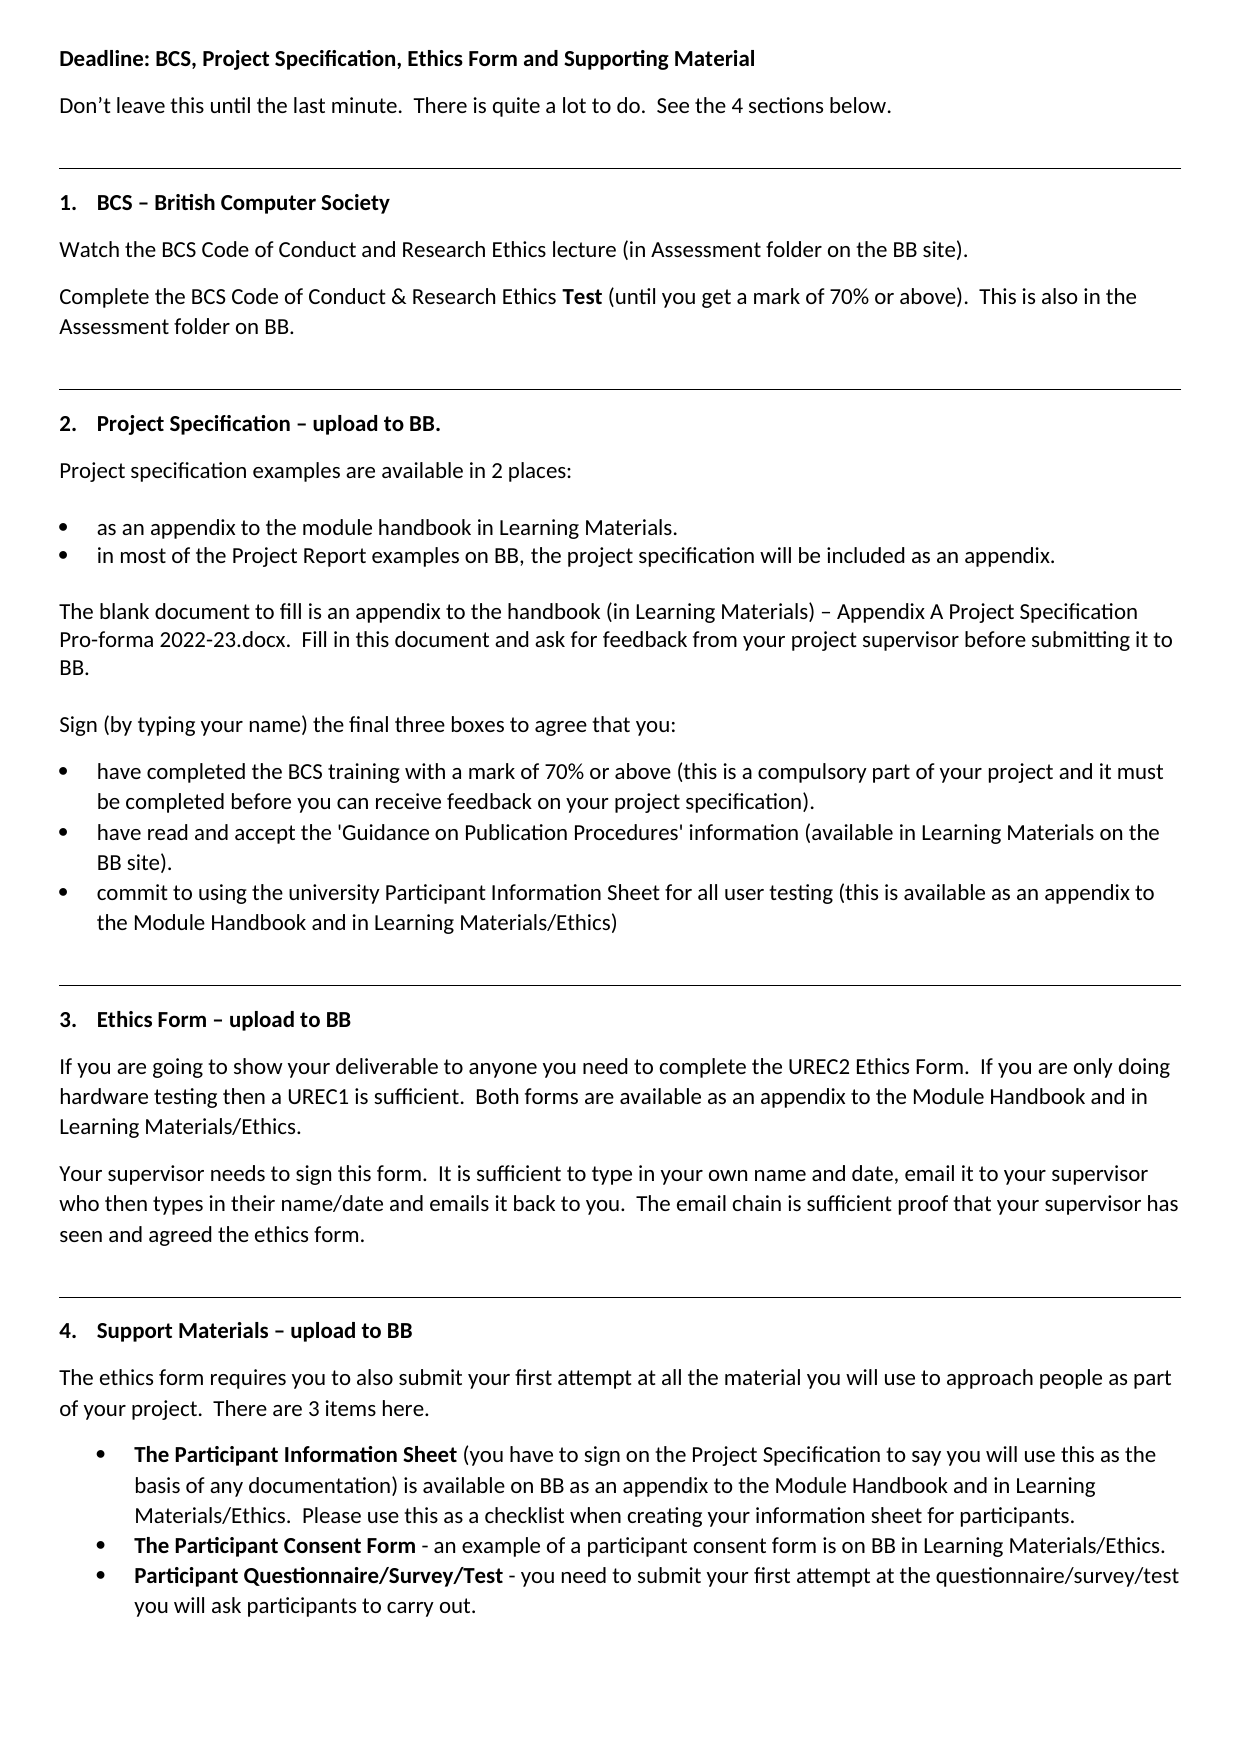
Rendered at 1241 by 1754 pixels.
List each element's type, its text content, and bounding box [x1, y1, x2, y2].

text Project specification examples are available in 2 places: [59, 456, 1181, 484]
list Project Specification – upload to BB. [59, 409, 1181, 437]
text Sign (by typing your name) the final three boxes to agree that you: [59, 710, 1181, 738]
list BCS – British Computer Society [59, 188, 1181, 216]
text Don’t leave this until the last minute. There is quite a lot to do. See the 4 sections below. [59, 91, 1181, 119]
list as an appendix to the module handbook in Learning Materials. [59, 513, 1181, 541]
list Support Materials – upload to BB [59, 1317, 1181, 1344]
list in most of the Project Report examples on BB, the project specification will be included as an appendix. [59, 541, 1181, 569]
list have read and accept the 'Guidance on Publication Procedures' information (available in Learning Materials on the BB site). [59, 818, 1181, 876]
text Your supervisor needs to sign this form. It is sufficient to type in your own name and date, email it to your supervisor who then types in their name/date and emails it back to you. The email chain is sufficient proof that your supervisor has seen and agreed the ethics form. [59, 1159, 1181, 1248]
text Complete the BCS Code of Conduct & Research Ethics Test (until you get a mark of 70% or above). This is also in the Assessment folder on BB. [59, 282, 1181, 340]
text The ethics form requires you to also submit your first attempt at all the material you will use to approach people as part of your project. There are 3 items here. [59, 1363, 1181, 1422]
list have completed the BCS training with a mark of 70% or above (this is a compulsory part of your project and it must be completed before you can receive feedback on your project specification). [59, 757, 1181, 815]
list The Participant Information Sheet (you have to sign on the Project Specification to say you will use this as the basis of any documentation) is available on BB as an appendix to the Module Handbook and in Learning Materials/Ethics. Please use this as a checklist when creating your information sheet for participants. [97, 1441, 1181, 1529]
list Participant Questionnaire/Survey/Test - you need to submit your first attempt at the questionnaire/survey/test you will ask participants to carry out. [97, 1561, 1181, 1619]
text Deadline: BCS, Project Specification, Ethics Form and Supporting Material [59, 44, 1181, 72]
list Ethics Form – upload to BB [59, 1005, 1181, 1033]
list The blank document to fill is an appendix to the handbook (in Learning Materials) – Appendix A Project Specification Pro-forma 2022-23.docx. Fill in this document and ask for feedback from your project supervisor before submitting it to BB. [59, 597, 1181, 681]
list commit to using the university Participant Information Sheet for all user testing (this is available as an appendix to the Module Handbook and in Learning Materials/Ethics) [59, 878, 1181, 936]
text If you are going to show your deliverable to anyone you need to complete the UREC2 Ethics Form. If you are only doing hardware testing then a UREC1 is sufficient. Both forms are available as an appendix to the Module Handbook and in Learning Materials/Ethics. [59, 1052, 1181, 1140]
text Watch the BCS Code of Conduct and Research Ethics lecture (in Assessment folder on the BB site). [59, 235, 1181, 263]
list The Participant Consent Form - an example of a participant consent form is on BB in Learning Materials/Ethics. [97, 1531, 1181, 1559]
